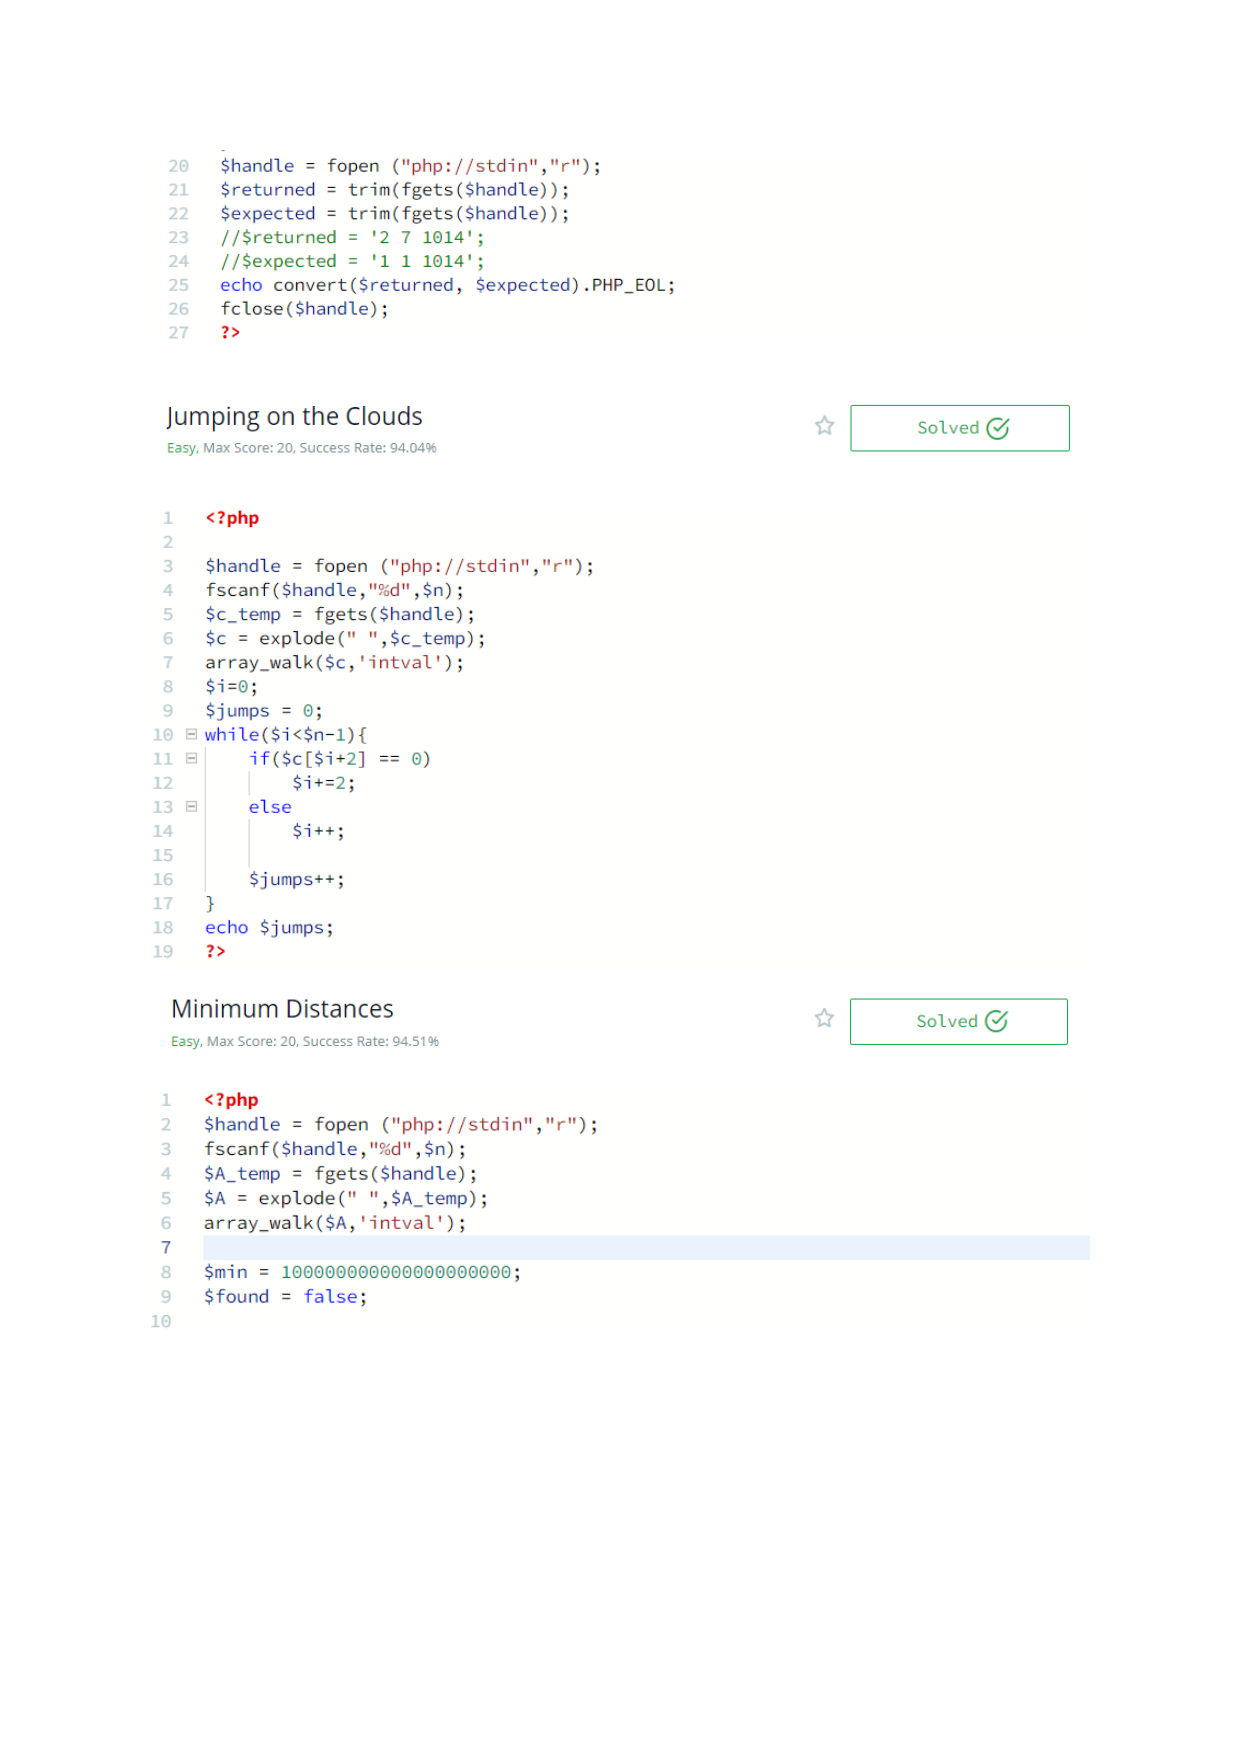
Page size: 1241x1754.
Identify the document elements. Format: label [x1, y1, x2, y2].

picture [150, 988, 1091, 1064]
picture [150, 150, 1091, 346]
picture [150, 1089, 1091, 1334]
picture [150, 370, 1091, 479]
picture [150, 503, 1091, 964]
